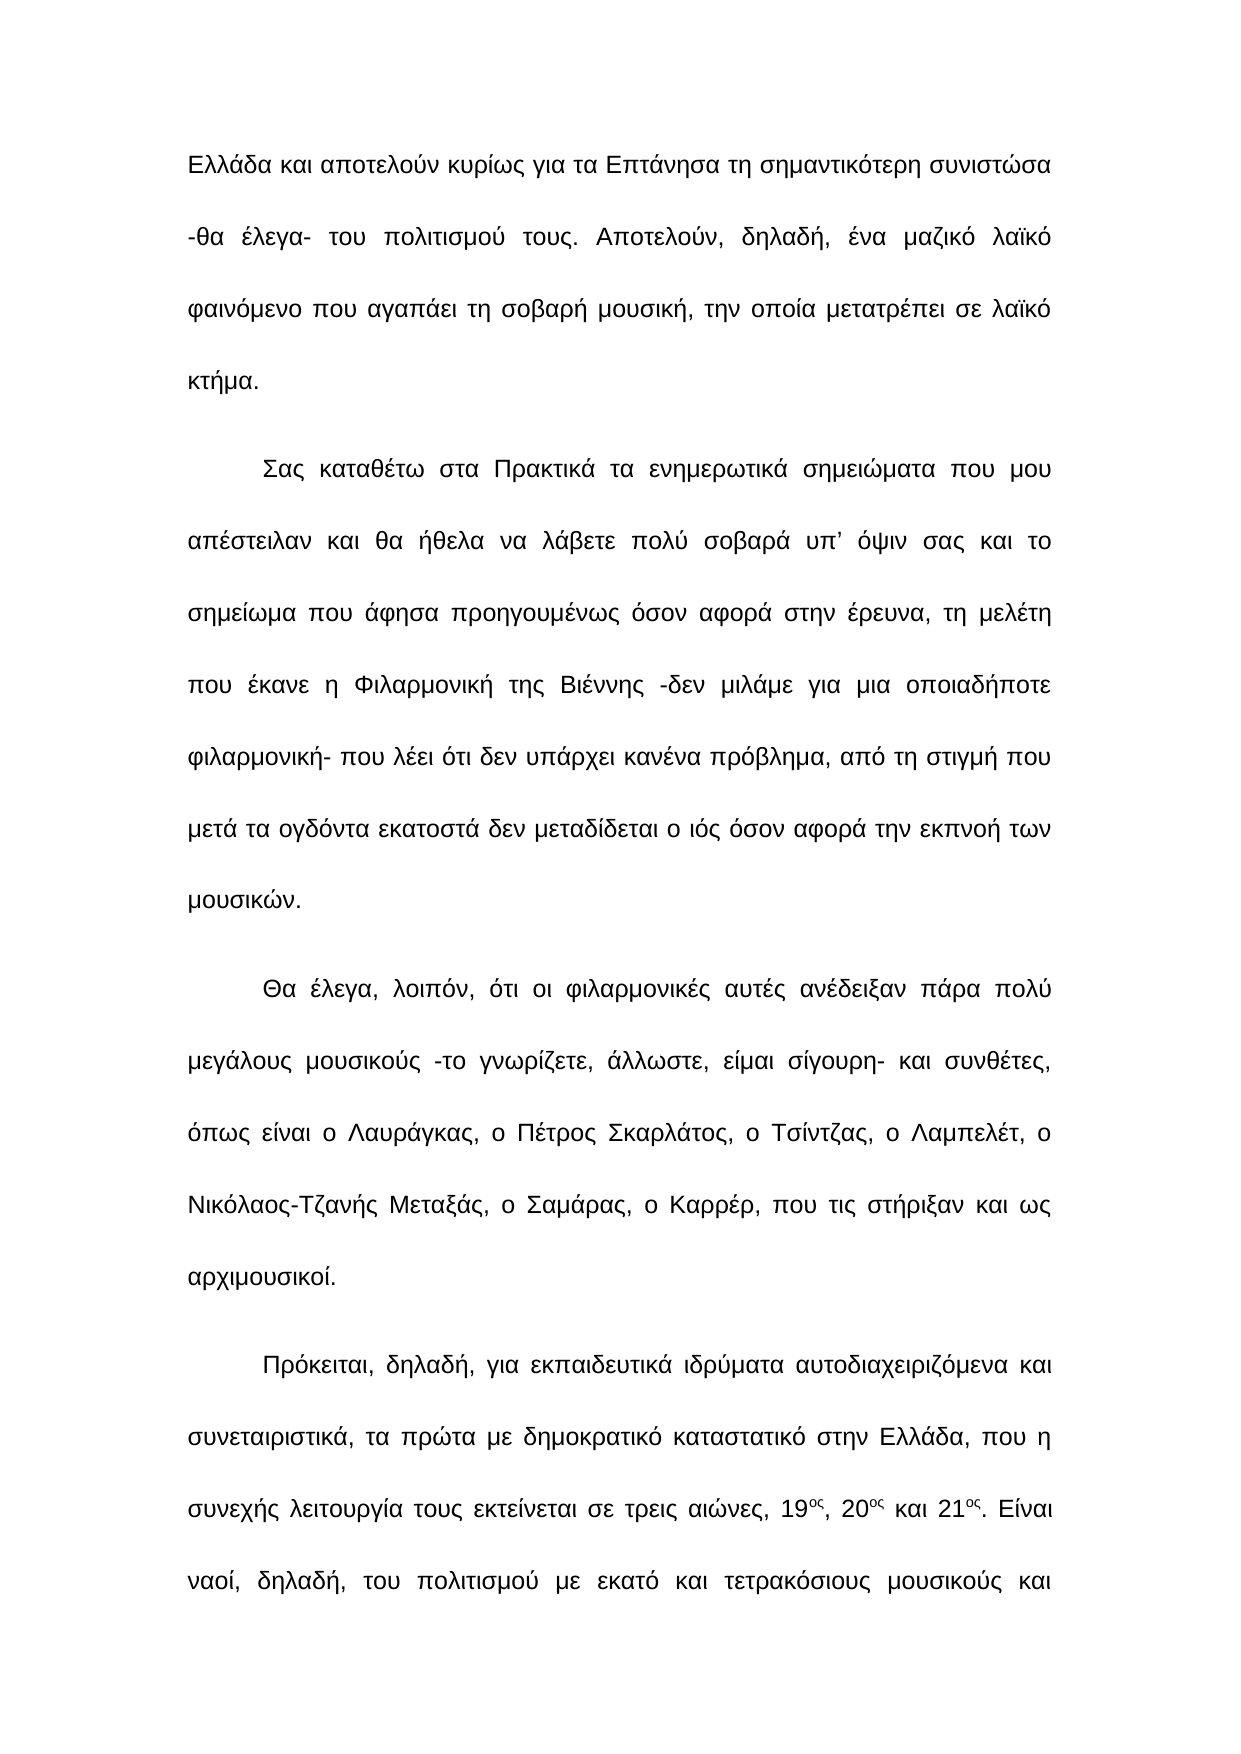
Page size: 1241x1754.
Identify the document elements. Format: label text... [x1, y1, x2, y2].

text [187, 150, 1053, 394]
text Σας καταθέτω στα Πρακτικά τα ενημερωτικά σημειώματα που μου απέστειλαν και θα ήθελα να λάβετε πολύ σοβαρά υπ’ όψιν σας και το σημείωμα που άφησα προηγουμένως όσον αφορά στην έρευνα, τη μελέτη που έκανε η Φιλαρμονική της Βιέννης -δεν μιλάμε για μια οποιαδήποτε φιλαρμονική- που λέει ότι δεν υπάρχει κανένα πρόβλημα, από τη στιγμή που μετά τα ογδόντα εκατοστά δεν μεταδίδεται ο ιός όσον αφορά την εκπνοή των μουσικών. [187, 454, 1053, 914]
text Θα έλεγα, λοιπόν, ότι οι φιλαρμονικές αυτές ανέδειξαν πάρα πολύ μεγάλους μουσικούς -το γνωρίζετε, άλλωστε, είμαι σίγουρη- και συνθέτες, όπως είναι ο Λαυράγκας, ο Πέτρος Σκαρλάτος, ο Τσίντζας, ο Λαμπελέτ, ο Νικόλαος-Τζανής Μεταξάς, ο Σαμάρας, ο Καρρέρ, που τις στήριξαν και ως αρχιμουσικοί. [187, 974, 1053, 1290]
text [187, 1350, 1053, 1594]
